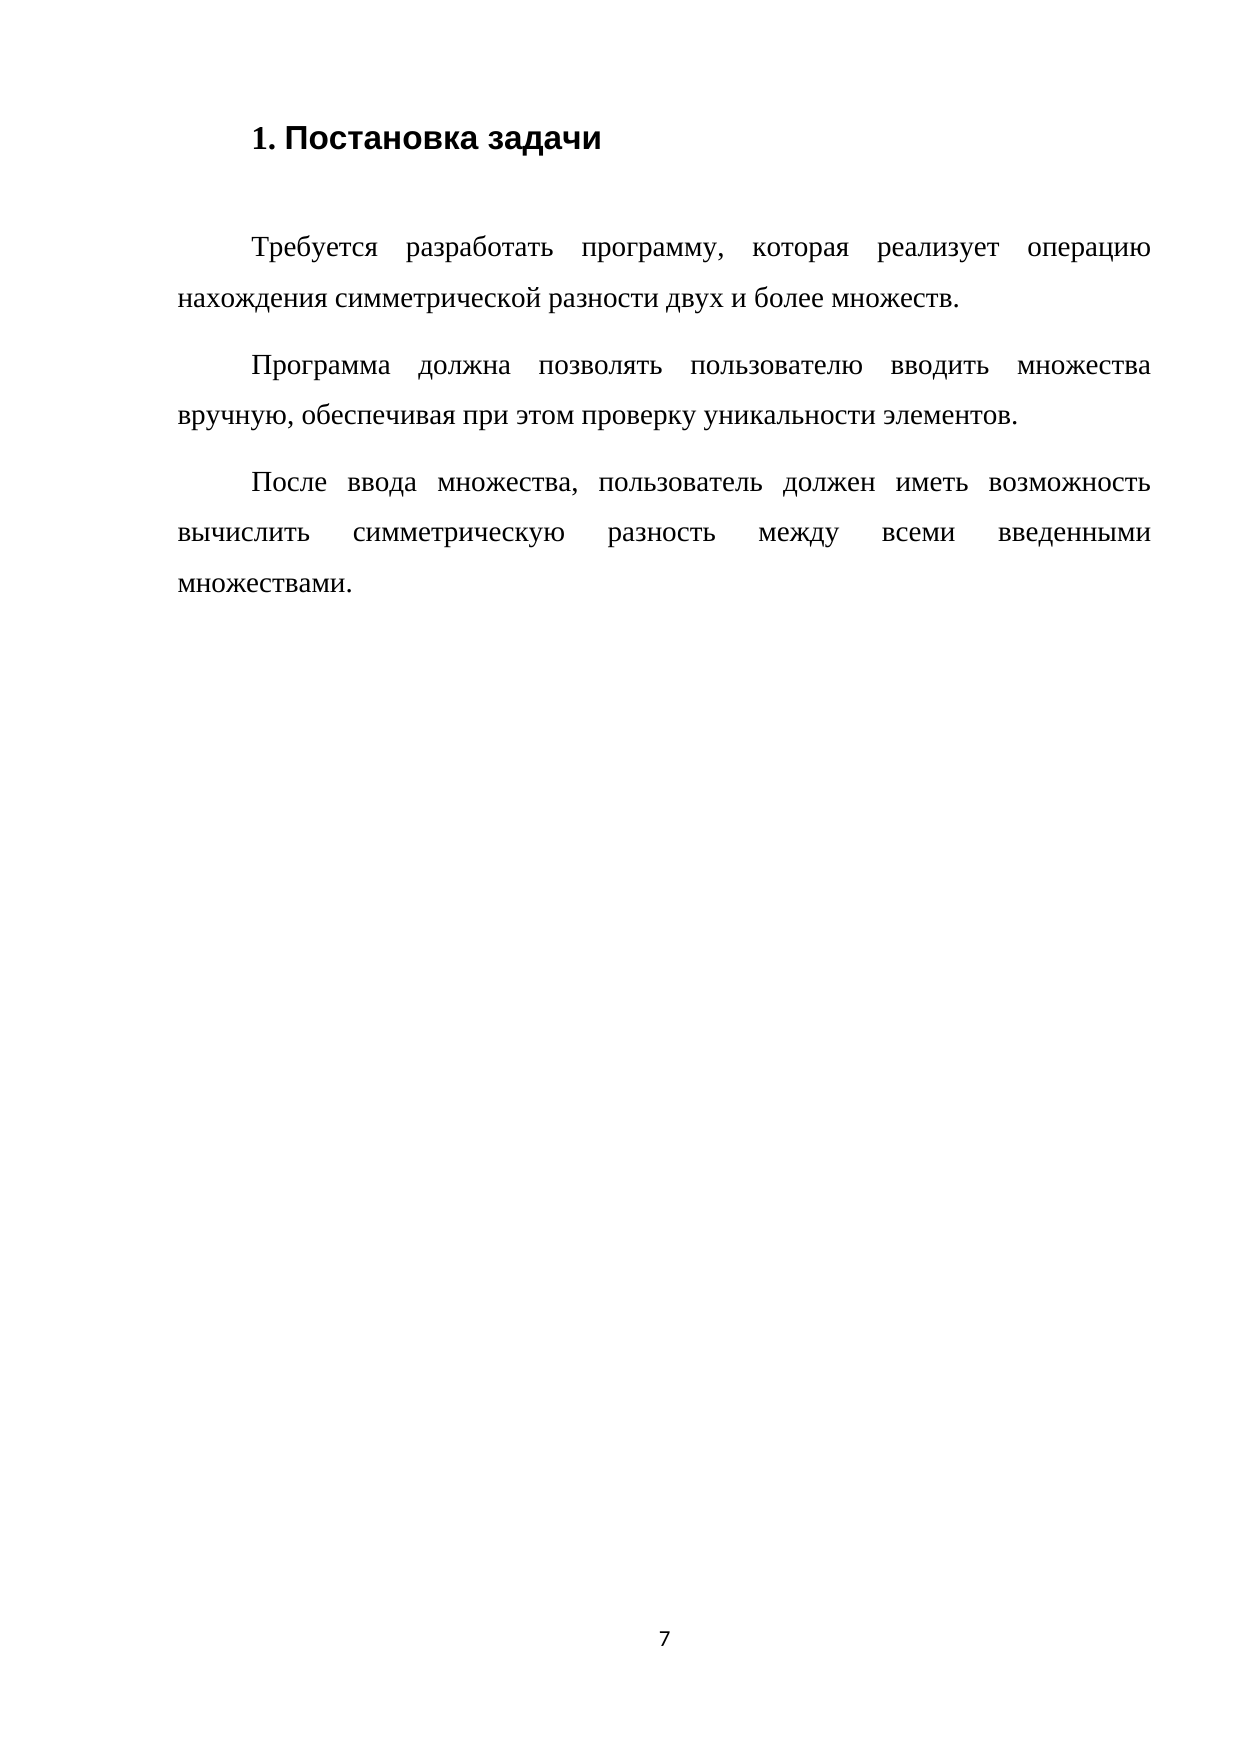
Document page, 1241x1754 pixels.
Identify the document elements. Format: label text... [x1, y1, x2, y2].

text После ввода множества, пользователь должен иметь возможность вычислить симметрическую разность между всеми введенными множествами. [177, 464, 1152, 598]
text Требуется разработать программу, которая реализует операцию нахождения симметрической разности двух и более множеств. [177, 229, 1152, 313]
subtitle 1. Постановка задачи [177, 118, 1152, 157]
text Программа должна позволять пользователю вводить множества вручную, обеспечивая при этом проверку уникальности элементов. [177, 347, 1152, 431]
